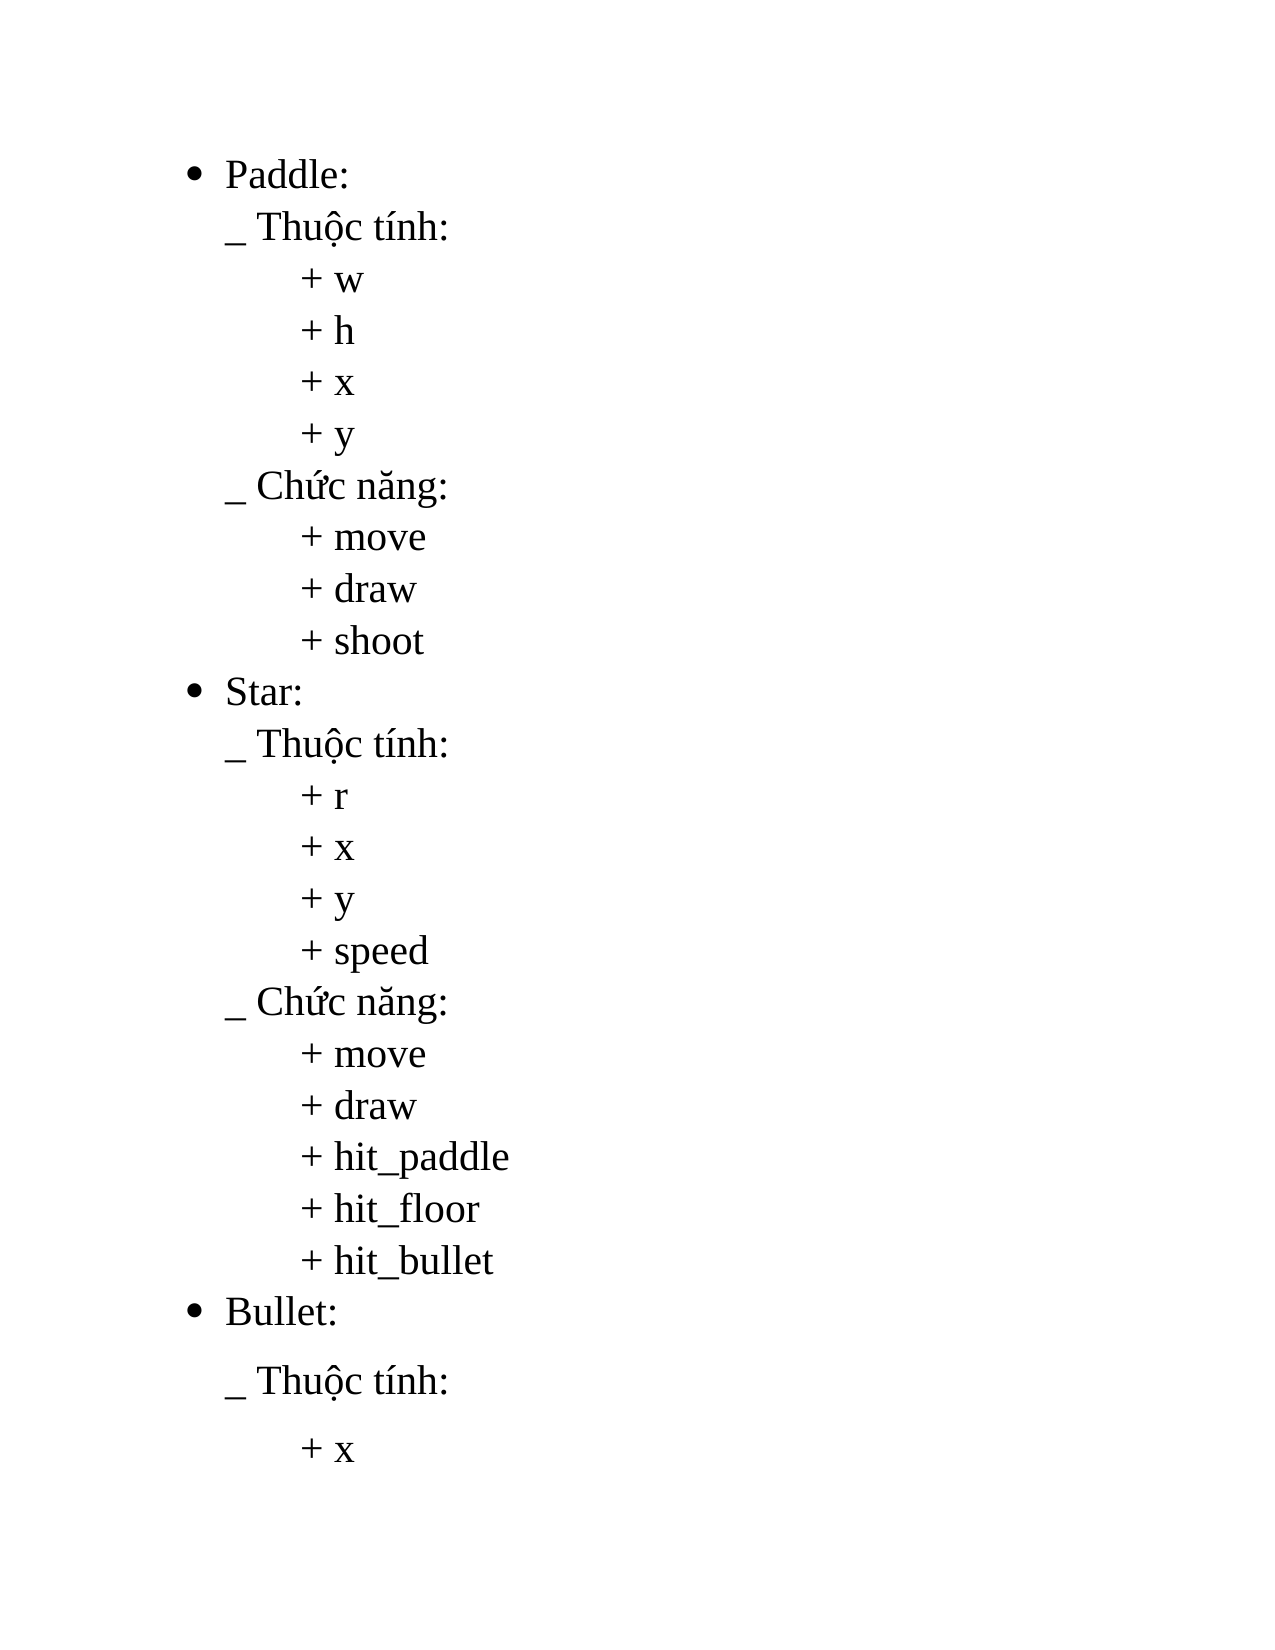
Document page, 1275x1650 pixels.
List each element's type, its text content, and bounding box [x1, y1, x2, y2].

list + y [225, 408, 1125, 456]
list _ Chức năng: [225, 977, 1125, 1025]
text + x [225, 1424, 1125, 1472]
list Paddle: [187, 150, 1125, 198]
list + y [225, 873, 1125, 921]
list + move [225, 512, 1125, 560]
list + w [225, 253, 1125, 301]
text _ Thuộc tính: [225, 1355, 1125, 1403]
list + draw [225, 1080, 1125, 1128]
list + x [225, 822, 1125, 870]
list + draw [225, 563, 1125, 611]
list + hit_bullet [225, 1235, 1125, 1283]
list _ Thuộc tính: [225, 718, 1125, 766]
list + shoot [225, 615, 1125, 663]
list + x [225, 357, 1125, 405]
list + hit_floor [225, 1183, 1125, 1231]
list + h [225, 305, 1125, 353]
list _ Thuộc tính: [225, 202, 1125, 250]
list Bullet: [187, 1287, 1125, 1335]
list + hit_paddle [225, 1132, 1125, 1180]
list + r [225, 770, 1125, 818]
list _ Chức năng: [225, 460, 1125, 508]
list + move [225, 1028, 1125, 1076]
list + speed [225, 925, 1125, 973]
list Star: [187, 667, 1125, 715]
